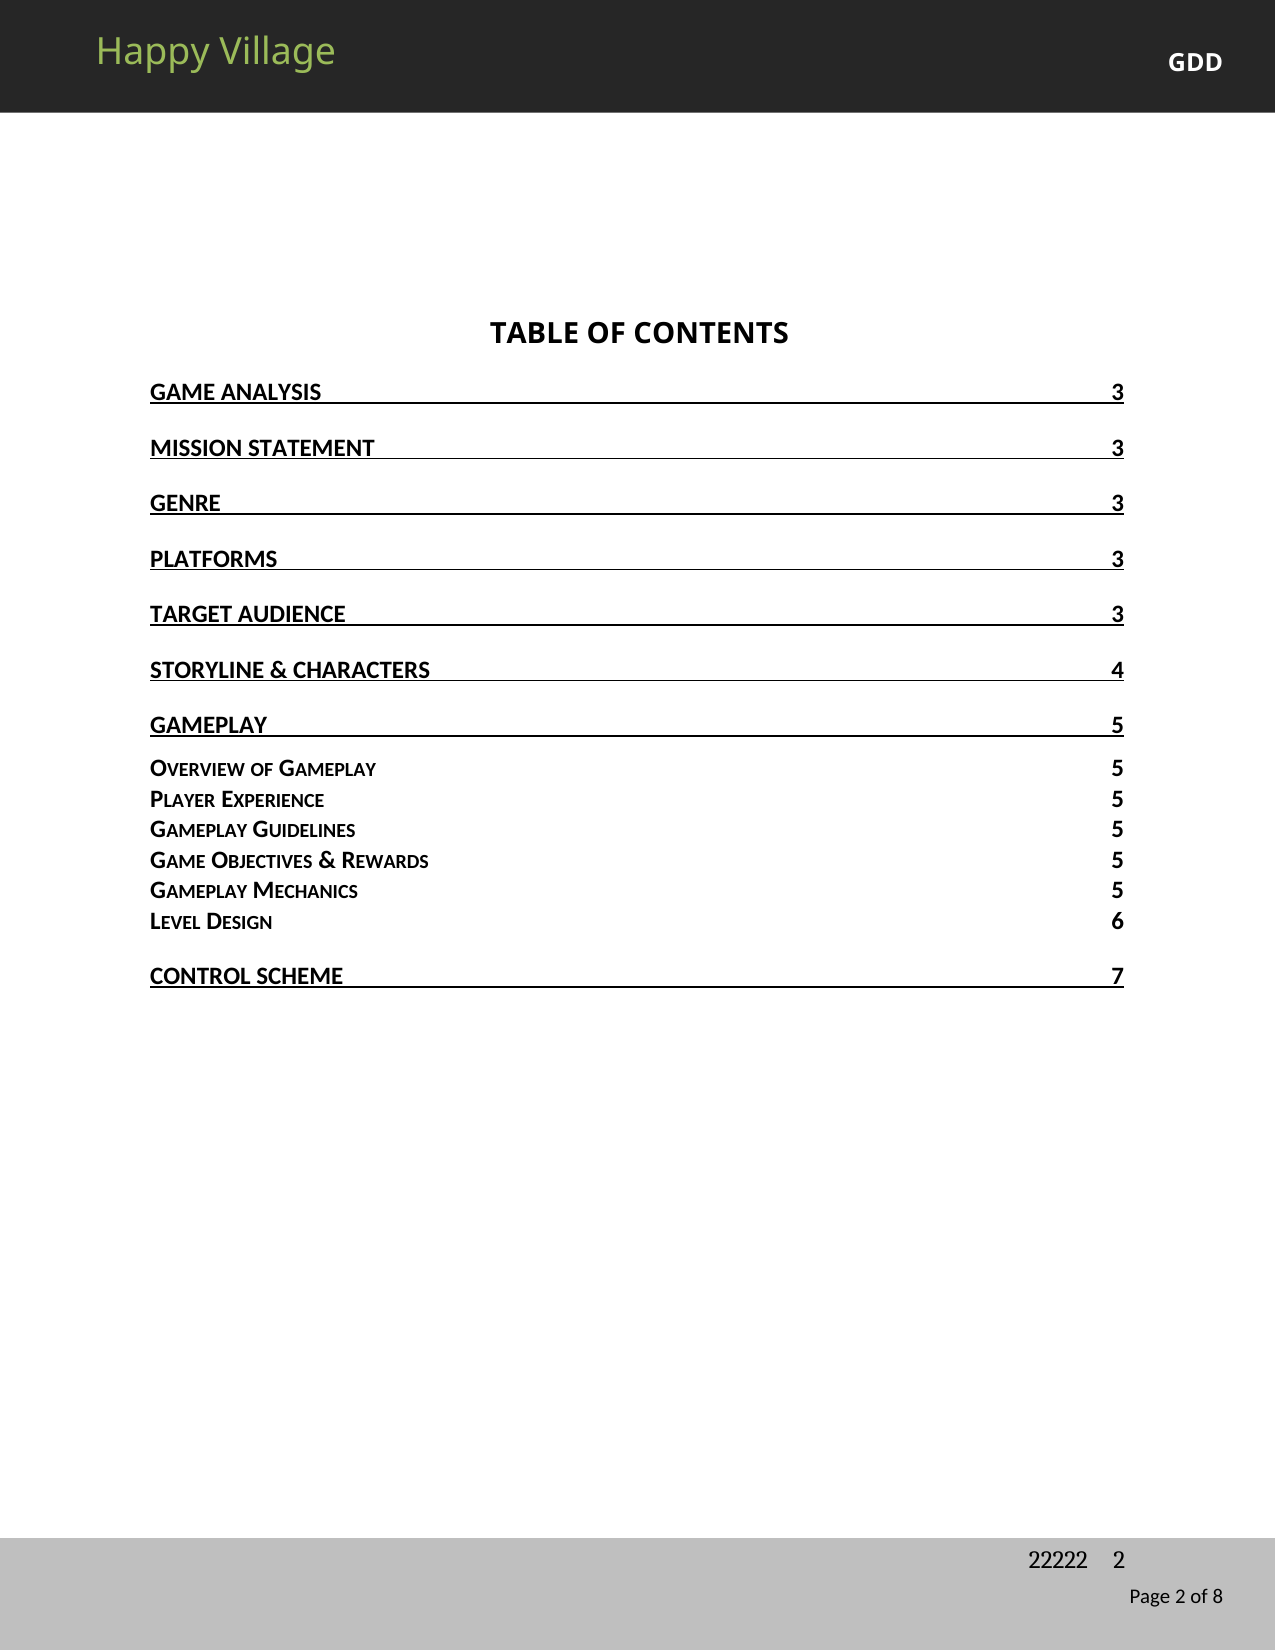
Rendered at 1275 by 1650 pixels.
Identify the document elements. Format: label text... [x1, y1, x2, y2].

text Gameplay Mechanics 5 [150, 874, 1125, 905]
text Gameplay 5 [150, 709, 1125, 740]
text Mission Statement 3 [150, 432, 1125, 462]
text Gameplay Guidelines 5 [150, 813, 1125, 844]
text Game Objectives & Rewards 5 [150, 844, 1125, 874]
text Game Analysis 3 [150, 376, 1125, 407]
text Target Audience 3 [150, 598, 1125, 629]
text Overview of Gameplay 5 [150, 752, 1125, 783]
text Player Experience 5 [150, 783, 1125, 813]
text Platforms 3 [150, 543, 1125, 573]
text Control Scheme 7 [150, 961, 1125, 991]
text Storyline & Characters 4 [150, 654, 1125, 684]
text Level Design 6 [150, 905, 1125, 936]
text Genre 3 [150, 487, 1125, 518]
